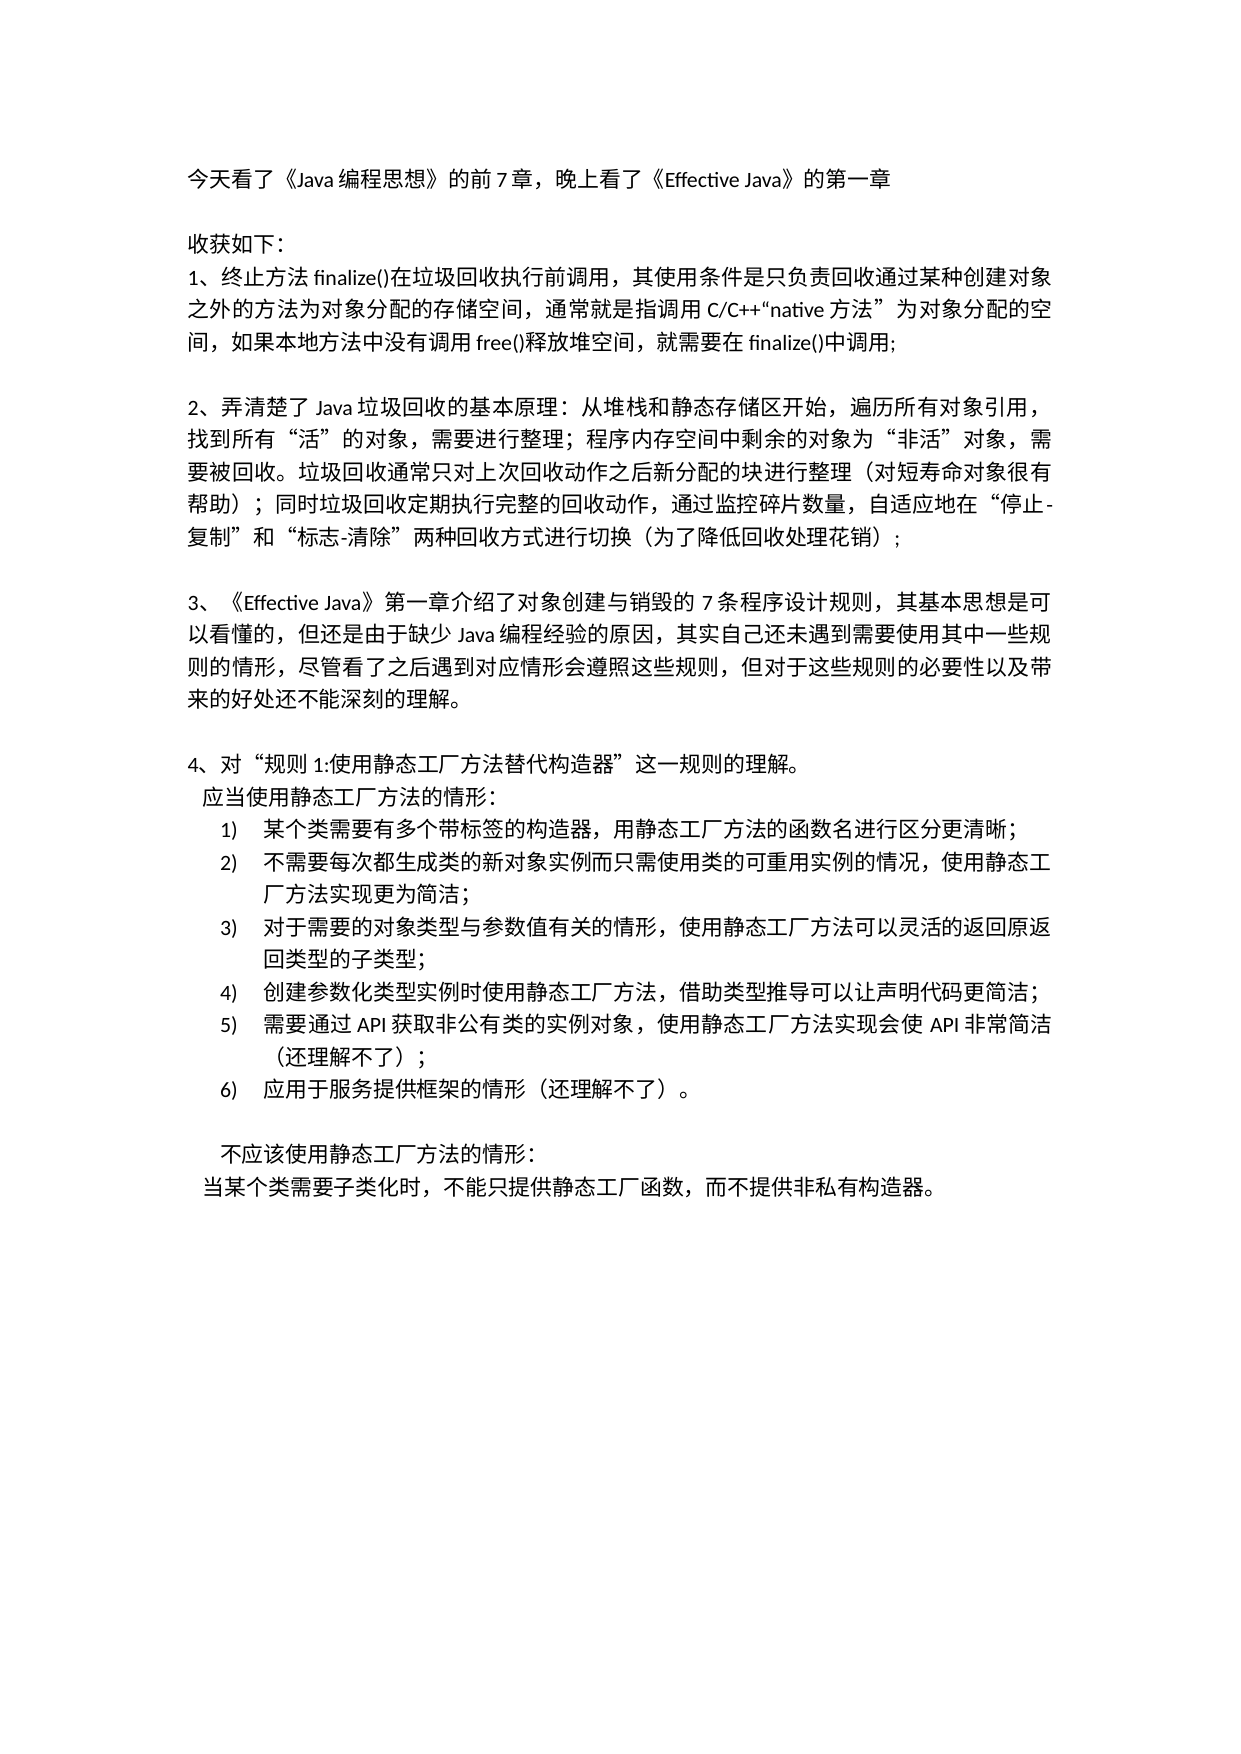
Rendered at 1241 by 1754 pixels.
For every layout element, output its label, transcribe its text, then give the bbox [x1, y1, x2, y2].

list 不需要每次都生成类的新对象实例而只需使用类的可重用实例的情况，使用静态工厂方法实现更为简洁； [220, 844, 1053, 909]
text 1、终止方法finalize()在垃圾回收执行前调用，其使用条件是只负责回收通过某种创建对象之外的方法为对象分配的存储空间，通常就是指调用C/C++“native方法”为对象分配的空间，如果本地方法中没有调用free()释放堆空间，就需要在finalize()中调用; [187, 259, 1053, 357]
text 不应该使用静态工厂方法的情形： [220, 1137, 1053, 1169]
list 需要通过API获取非公有类的实例对象，使用静态工厂方法实现会使API非常简洁（还理解不了）； [220, 1007, 1053, 1072]
text 应当使用静态工厂方法的情形： [187, 779, 1053, 812]
text 3、《Effective Java》第一章介绍了对象创建与销毁的7条程序设计规则，其基本思想是可以看懂的，但还是由于缺少Java编程经验的原因，其实自己还未遇到需要使用其中一些规则的情形，尽管看了之后遇到对应情形会遵照这些规则，但对于这些规则的必要性以及带来的好处还不能深刻的理解。 [187, 584, 1053, 714]
list 创建参数化类型实例时使用静态工厂方法，借助类型推导可以让声明代码更简洁； [220, 974, 1053, 1007]
text 收获如下： [187, 227, 1053, 259]
text 当某个类需要子类化时，不能只提供静态工厂函数，而不提供非私有构造器。 [187, 1169, 1053, 1202]
text 2、弄清楚了Java垃圾回收的基本原理：从堆栈和静态存储区开始，遍历所有对象引用，找到所有“活”的对象，需要进行整理；程序内存空间中剩余的对象为“非活”对象，需要被回收。垃圾回收通常只对上次回收动作之后新分配的块进行整理（对短寿命对象很有帮助）；同时垃圾回收定期执行完整的回收动作，通过监控碎片数量，自适应地在“停止-复制”和“标志-清除”两种回收方式进行切换（为了降低回收处理花销）; [187, 389, 1053, 552]
text 4、对“规则1:使用静态工厂方法替代构造器”这一规则的理解。 [187, 747, 1053, 779]
list 应用于服务提供框架的情形（还理解不了）。 [220, 1072, 1053, 1104]
text 今天看了《Java编程思想》的前7章，晚上看了《Effective Java》的第一章 [187, 162, 1053, 194]
list 对于需要的对象类型与参数值有关的情形，使用静态工厂方法可以灵活的返回原返回类型的子类型； [220, 909, 1053, 974]
list 某个类需要有多个带标签的构造器，用静态工厂方法的函数名进行区分更清晰； [220, 812, 1053, 844]
